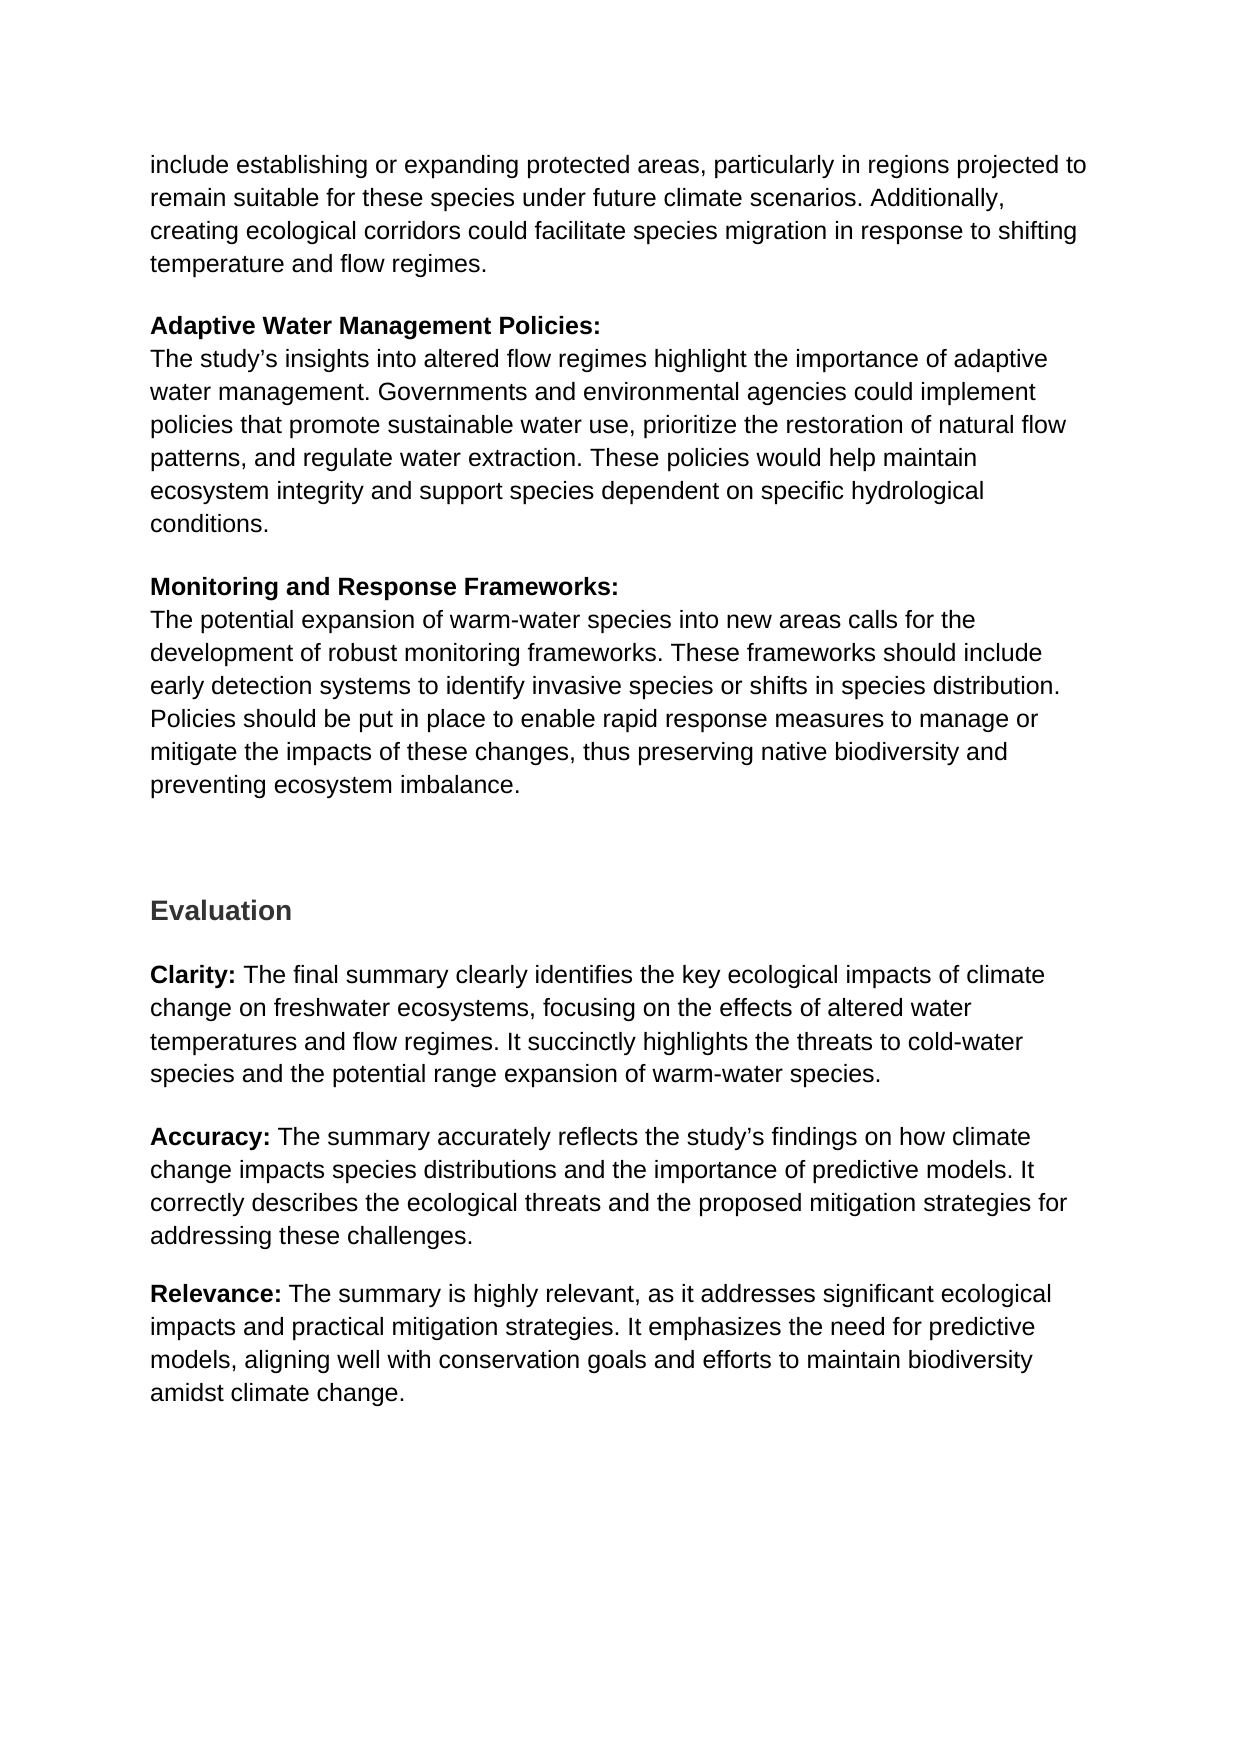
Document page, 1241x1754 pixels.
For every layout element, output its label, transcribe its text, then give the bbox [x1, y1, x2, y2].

text Adaptive Water Management Policies: The study’s insights into altered flow regimes highlight the importance of adaptive water management. Governments and environmental agencies could implement policies that promote sustainable water use, prioritize the restoration of natural flow patterns, and regulate water extraction. These policies would help maintain ecosystem integrity and support species dependent on specific hydrological conditions. [150, 311, 1090, 538]
text Accuracy: The summary accurately reflects the study’s findings on how climate change impacts species distributions and the importance of predictive models. It correctly describes the ecological threats and the proposed mitigation strategies for addressing these challenges. [150, 1122, 1090, 1249]
subtitle Evaluation [150, 894, 1090, 926]
text Monitoring and Response Frameworks: The potential expansion of warm-water species into new areas calls for the development of robust monitoring frameworks. These frameworks should include early detection systems to identify invasive species or shifts in species distribution. Policies should be put in place to enable rapid response measures to manage or mitigate the impacts of these changes, thus preserving native biodiversity and preventing ecosystem imbalance. [150, 572, 1090, 798]
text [150, 150, 1090, 278]
text Clarity: The final summary clearly identifies the key ecological impacts of climate change on freshwater ecosystems, focusing on the effects of altered water temperatures and flow regimes. It succinctly highlights the threats to cold-water species and the potential range expansion of warm-water species. [150, 960, 1090, 1088]
text Relevance: The summary is highly relevant, as it addresses significant ecological impacts and practical mitigation strategies. It emphasizes the need for predictive models, aligning well with conservation goals and efforts to maintain biodiversity amidst climate change. [150, 1279, 1090, 1407]
